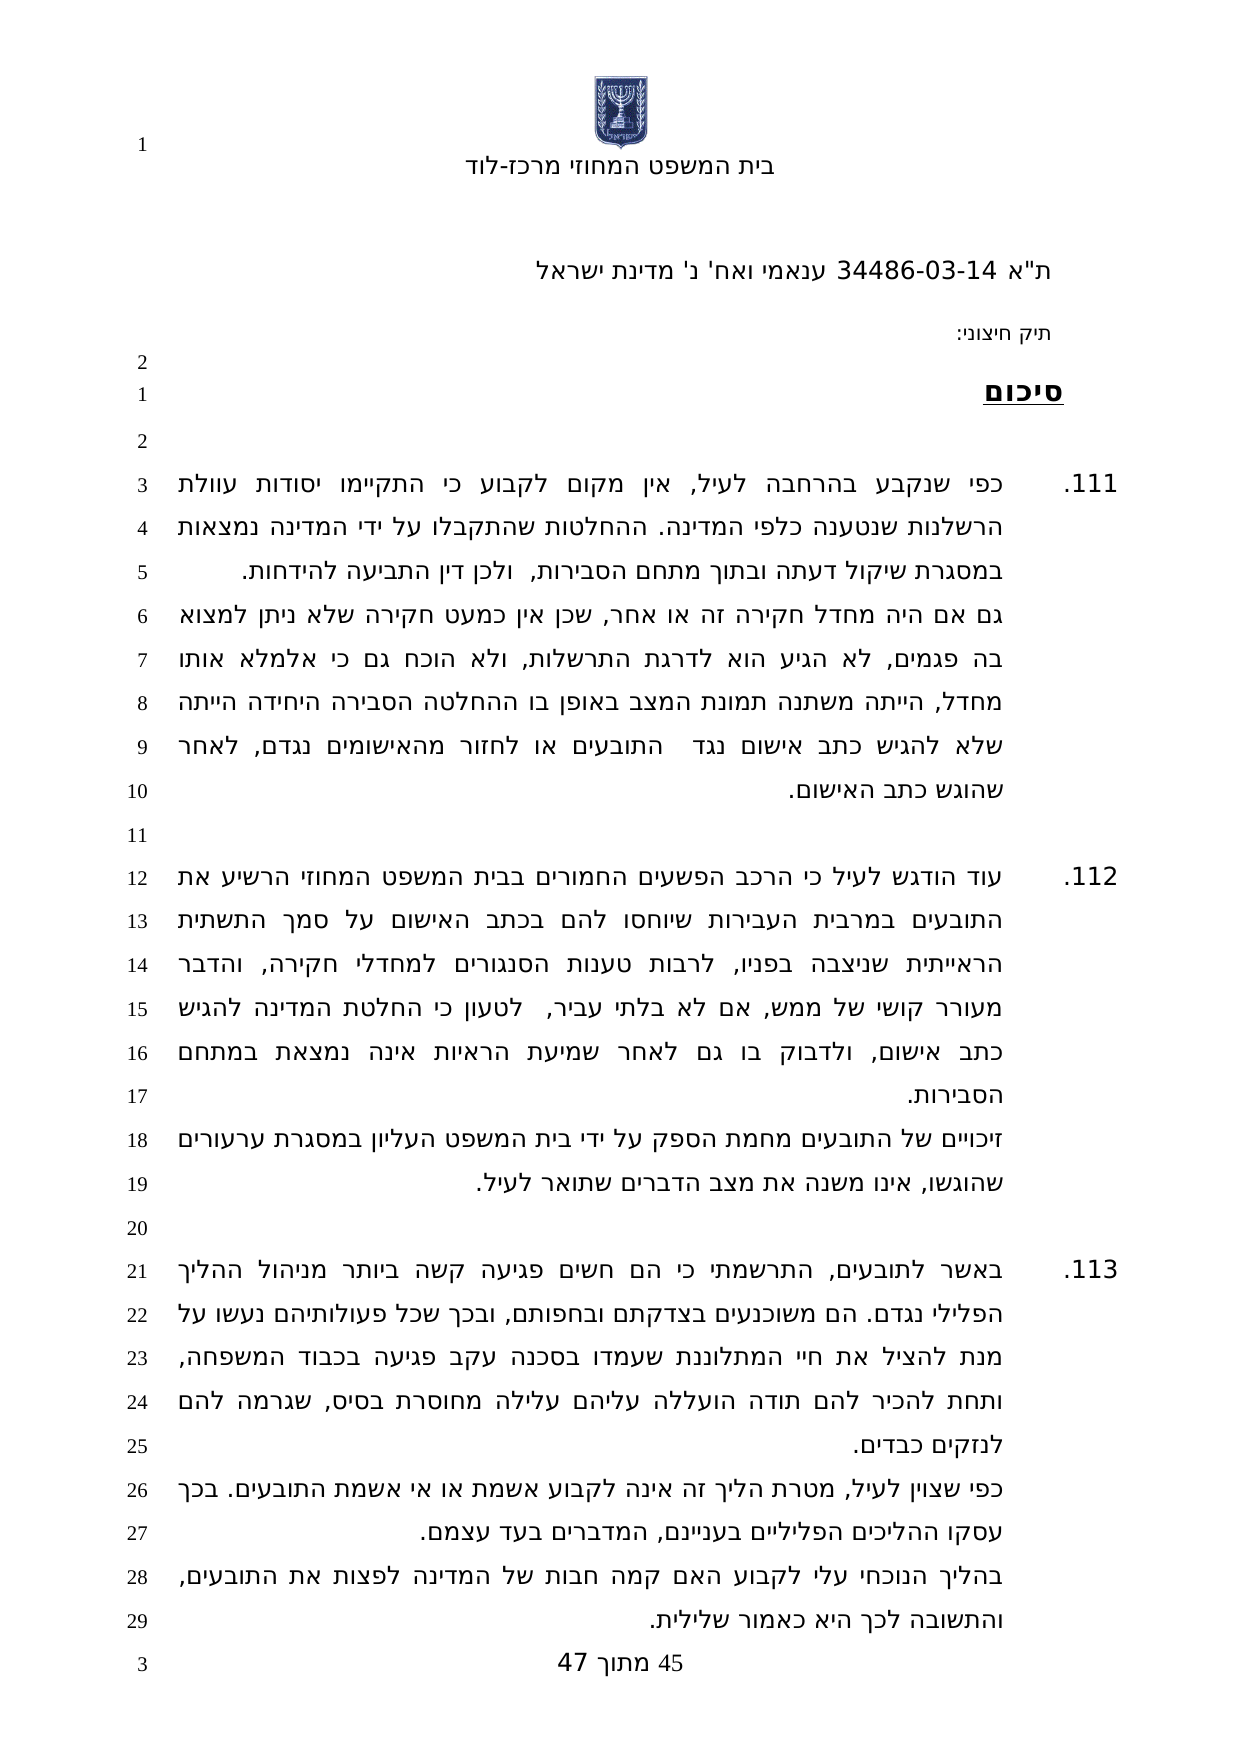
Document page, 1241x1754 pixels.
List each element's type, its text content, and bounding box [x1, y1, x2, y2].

text גם אם היה מחדל חקירה זה או אחר, שכן אין כמעט חקירה שלא ניתן למצוא בה פגמים, לא הגיע הוא לדרגת התרשלות, ולא הוכח גם כי אלמלא אותו מחדל, הייתה משתנה תמונת המצב באופן בו ההחלטה הסבירה היחידה הייתה שלא להגיש כתב אישום נגד התובעים או לחזור מהאישומים נגדם, לאחר שהוגש כתב האישום. [177, 600, 1004, 804]
text בהליך הנוכחי עלי לקבוע האם קמה חבות של המדינה לפצות את התובעים, והתשובה לכך היא כאמור שלילית. [177, 1561, 1004, 1634]
text כפי שצוין לעיל, מטרת הליך זה אינה לקבוע אשמת או אי אשמת התובעים. בכך עסקו ההליכים הפליליים בעניינם, המדברים בעד עצמם. [177, 1474, 1004, 1547]
list כפי שנקבע בהרחבה לעיל, אין מקום לקבוע כי התקיימו יסודות עוולת הרשלנות שנטענה כלפי המדינה. ההחלטות שהתקבלו על ידי המדינה נמצאות במסגרת שיקול דעתה ובתוך מתחם הסבירות, ולכן דין התביעה להידחות. [177, 469, 1063, 585]
text סיכום [177, 375, 1063, 409]
picture [589, 75, 651, 152]
list עוד הודגש לעיל כי הרכב הפשעים החמורים בבית המשפט המחוזי הרשיע את התובעים במרבית העבירות שיוחסו להם בכתב האישום על סמך התשתית הראייתית שניצבה בפניו, לרבות טענות הסנגורים למחדלי חקירה, והדבר מעורר קושי של ממש, אם לא בלתי עביר, לטעון כי החלטת המדינה להגיש כתב אישום, ולדבוק בו גם לאחר שמיעת הראיות אינה נמצאת במתחם הסבירות. [177, 862, 1063, 1110]
text זיכויים של התובעים מחמת הספק על ידי בית המשפט העליון במסגרת ערעורים שהוגשו, אינו משנה את מצב הדברים שתואר לעיל. [177, 1124, 1004, 1197]
list באשר לתובעים, התרשמתי כי הם חשים פגיעה קשה ביותר מניהול ההליך הפלילי נגדם. הם משוכנעים בצדקתם ובחפותם, ובכך שכל פעולותיהם נעשו על מנת להציל את חיי המתלוננת שעמדו בסכנה עקב פגיעה בכבוד המשפחה, ותחת להכיר להם תודה הועללה עליהם עלילה מחוסרת בסיס, שגרמה להם לנזקים כבדים. [177, 1255, 1063, 1459]
